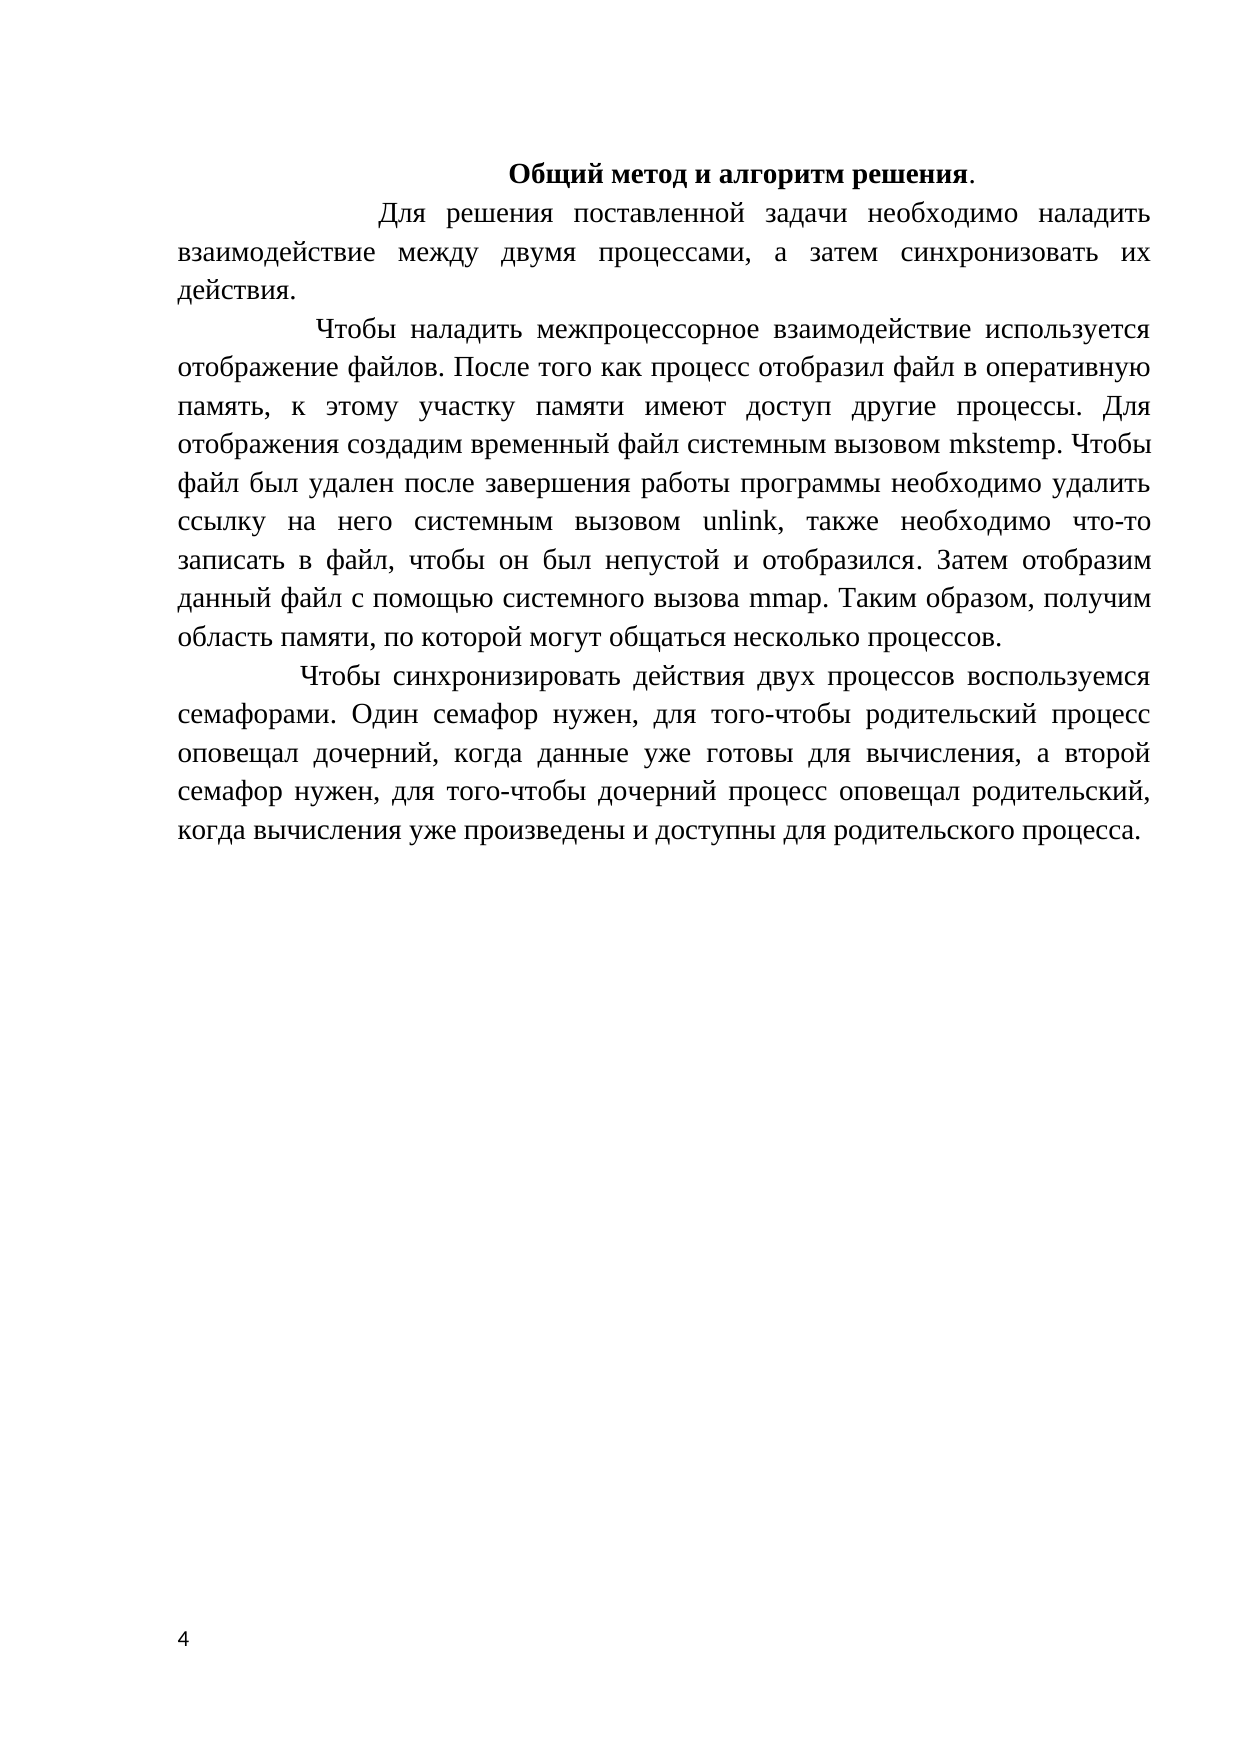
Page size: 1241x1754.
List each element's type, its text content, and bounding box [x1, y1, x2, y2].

text Общий метод и алгоритм решения. [332, 157, 1152, 190]
text Чтобы наладить межпроцессорное взаимодействие используется отображение файлов. После того как процесс отобразил файл в оперативную память, к этому участку памяти имеют доступ другие процессы. Для отображения создадим временный файл системным вызовом mkstemp. Чтобы файл был удален после завершения работы программы необходимо удалить ссылку на него системным вызовом unlink, также необходимо что-то записать в файл, чтобы он был непустой и отобразился. Затем отобразим данный файл с помощью системного вызова mmap. Таким образом, получим область памяти, по которой могут общаться несколько процессов. [177, 311, 1152, 653]
text Для решения поставленной задачи необходимо наладить взаимодействие между двумя процессами, а затем синхронизовать их действия. [177, 195, 1152, 306]
text Чтобы синхронизировать действия двух процессов воспользуемся семафорами. Один семафор нужен, для того-чтобы родительский процесс оповещал дочерний, когда данные уже готовы для вычисления, а второй семафор нужен, для того-чтобы дочерний процесс оповещал родительский, когда вычисления уже произведены и доступны для родительского процесса. [177, 658, 1152, 845]
